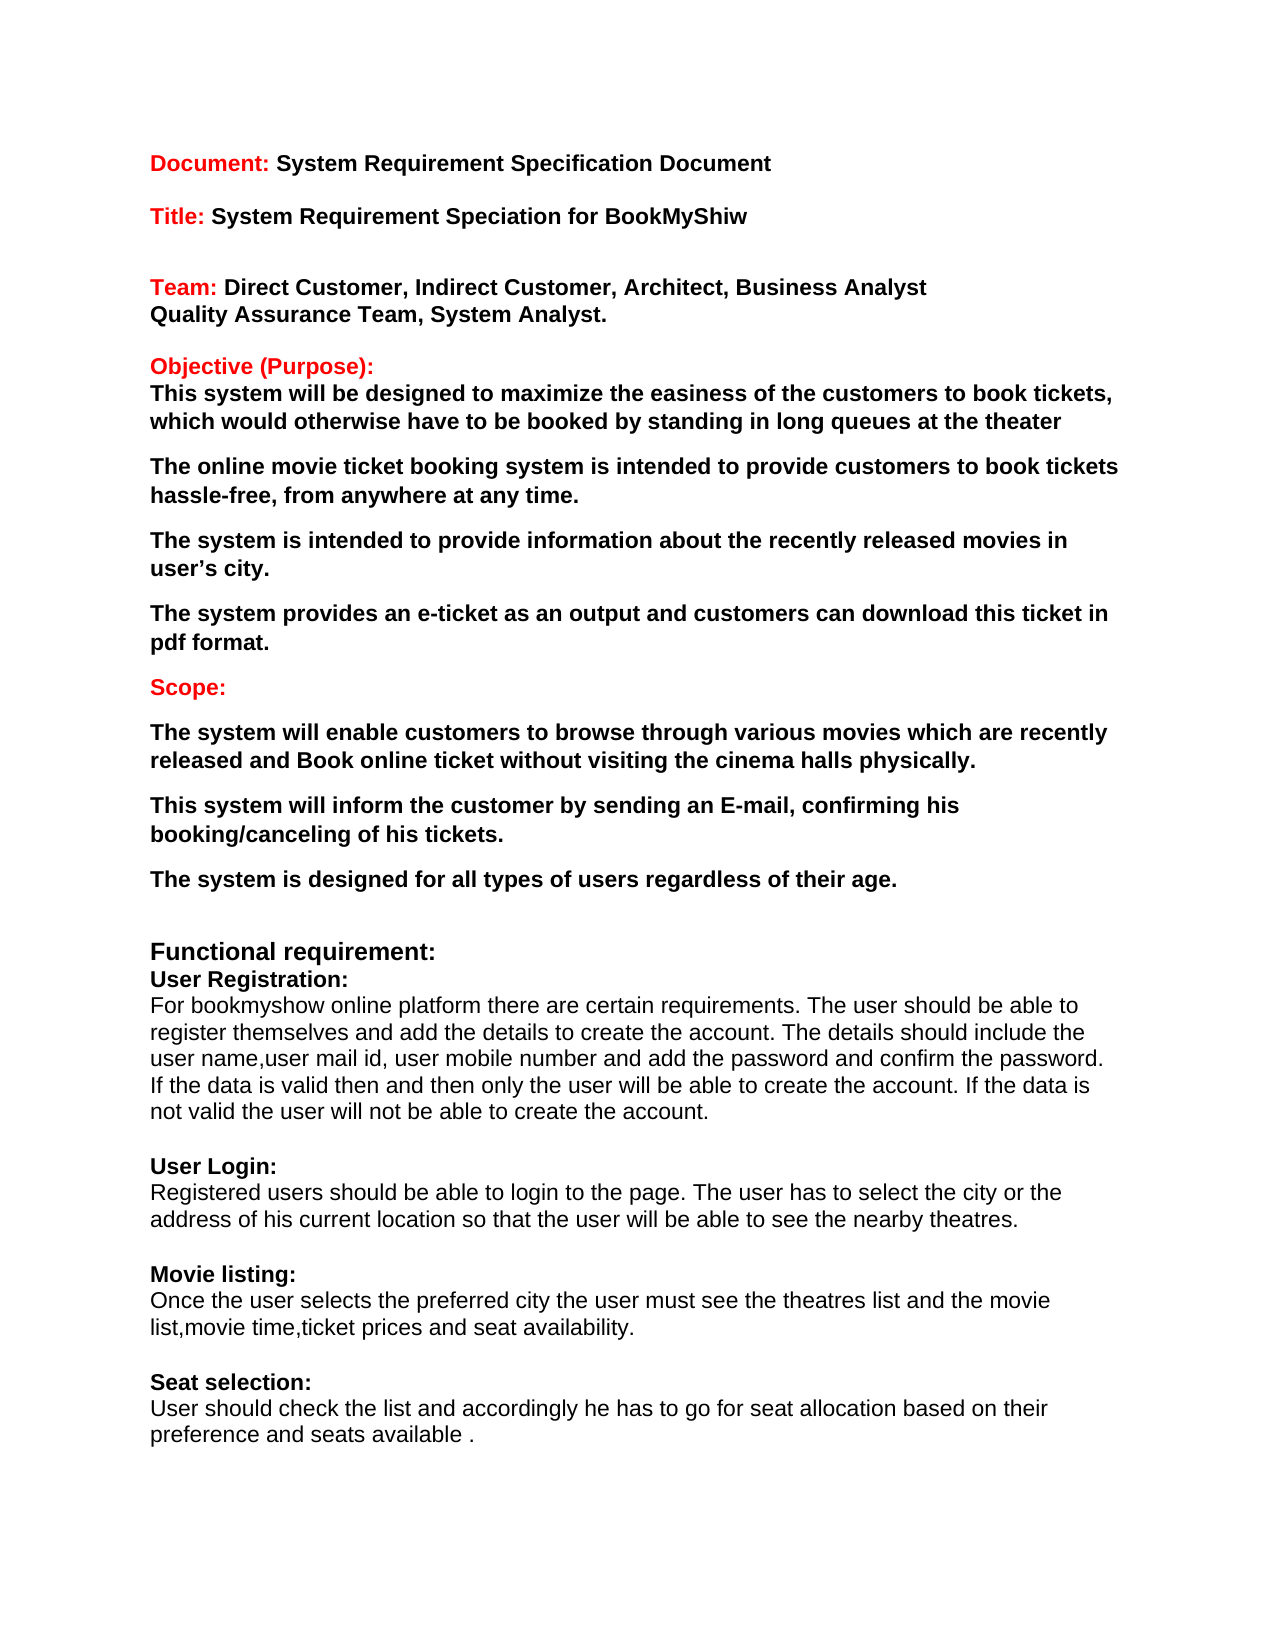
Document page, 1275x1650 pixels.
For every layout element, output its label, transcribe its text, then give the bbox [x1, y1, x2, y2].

text User should check the list and accordingly he has to go for seat allocation based on their preference and seats available . [150, 1395, 1125, 1448]
text The online movie ticket booking system is intended to provide customers to book tickets hassle-free, from anywhere at any time. [150, 453, 1125, 508]
text The system is designed for all types of users regardless of their age. [150, 866, 1125, 892]
text Document: System Requirement Specification Document [150, 150, 1125, 176]
text Quality Assurance Team, System Analyst. [150, 301, 1125, 327]
text Registered users should be able to login to the page. The user has to select the city or the address of his current location so that the user will be able to see the nearby theatres. [150, 1179, 1125, 1232]
text Seat selection: [150, 1369, 1125, 1395]
text Objective (Purpose): [150, 353, 1125, 379]
text User Login: [150, 1153, 1125, 1179]
text For bookmyshow online platform there are certain requirements. The user should be able to register themselves and add the details to create the account. The details should include the user name,user mail id, user mobile number and add the password and confirm the password. [150, 992, 1125, 1072]
text Team: Direct Customer, Indirect Customer, Architect, Business Analyst [150, 274, 1125, 301]
text User Registration: [150, 966, 1125, 992]
text Title: System Requirement Speciation for BookMyShiw [150, 203, 1125, 229]
text Movie listing: [150, 1261, 1125, 1287]
text Once the user selects the preferred city the user must see the theatres list and the movie list,movie time,ticket prices and seat availability. [150, 1287, 1125, 1340]
text This system will be designed to maximize the easiness of the customers to book tickets, which would otherwise have to be booked by standing in long queues at the theater [150, 379, 1125, 434]
text Scope: [150, 674, 1125, 700]
text This system will inform the customer by sending an E-mail, confirming his booking/canceling of his tickets. [150, 792, 1125, 847]
text The system will enable customers to browse through various movies which are recently released and Book online ticket without visiting the cinema halls physically. [150, 719, 1125, 774]
text The system provides an e-ticket as an output and customers can download this ticket in pdf format. [150, 600, 1125, 655]
text The system is intended to provide information about the recently released movies in user’s city. [150, 527, 1125, 581]
text If the data is valid then and then only the user will be able to create the account. If the data is not valid the user will not be able to create the account. [150, 1072, 1125, 1124]
text Functional requirement: [150, 937, 1125, 966]
